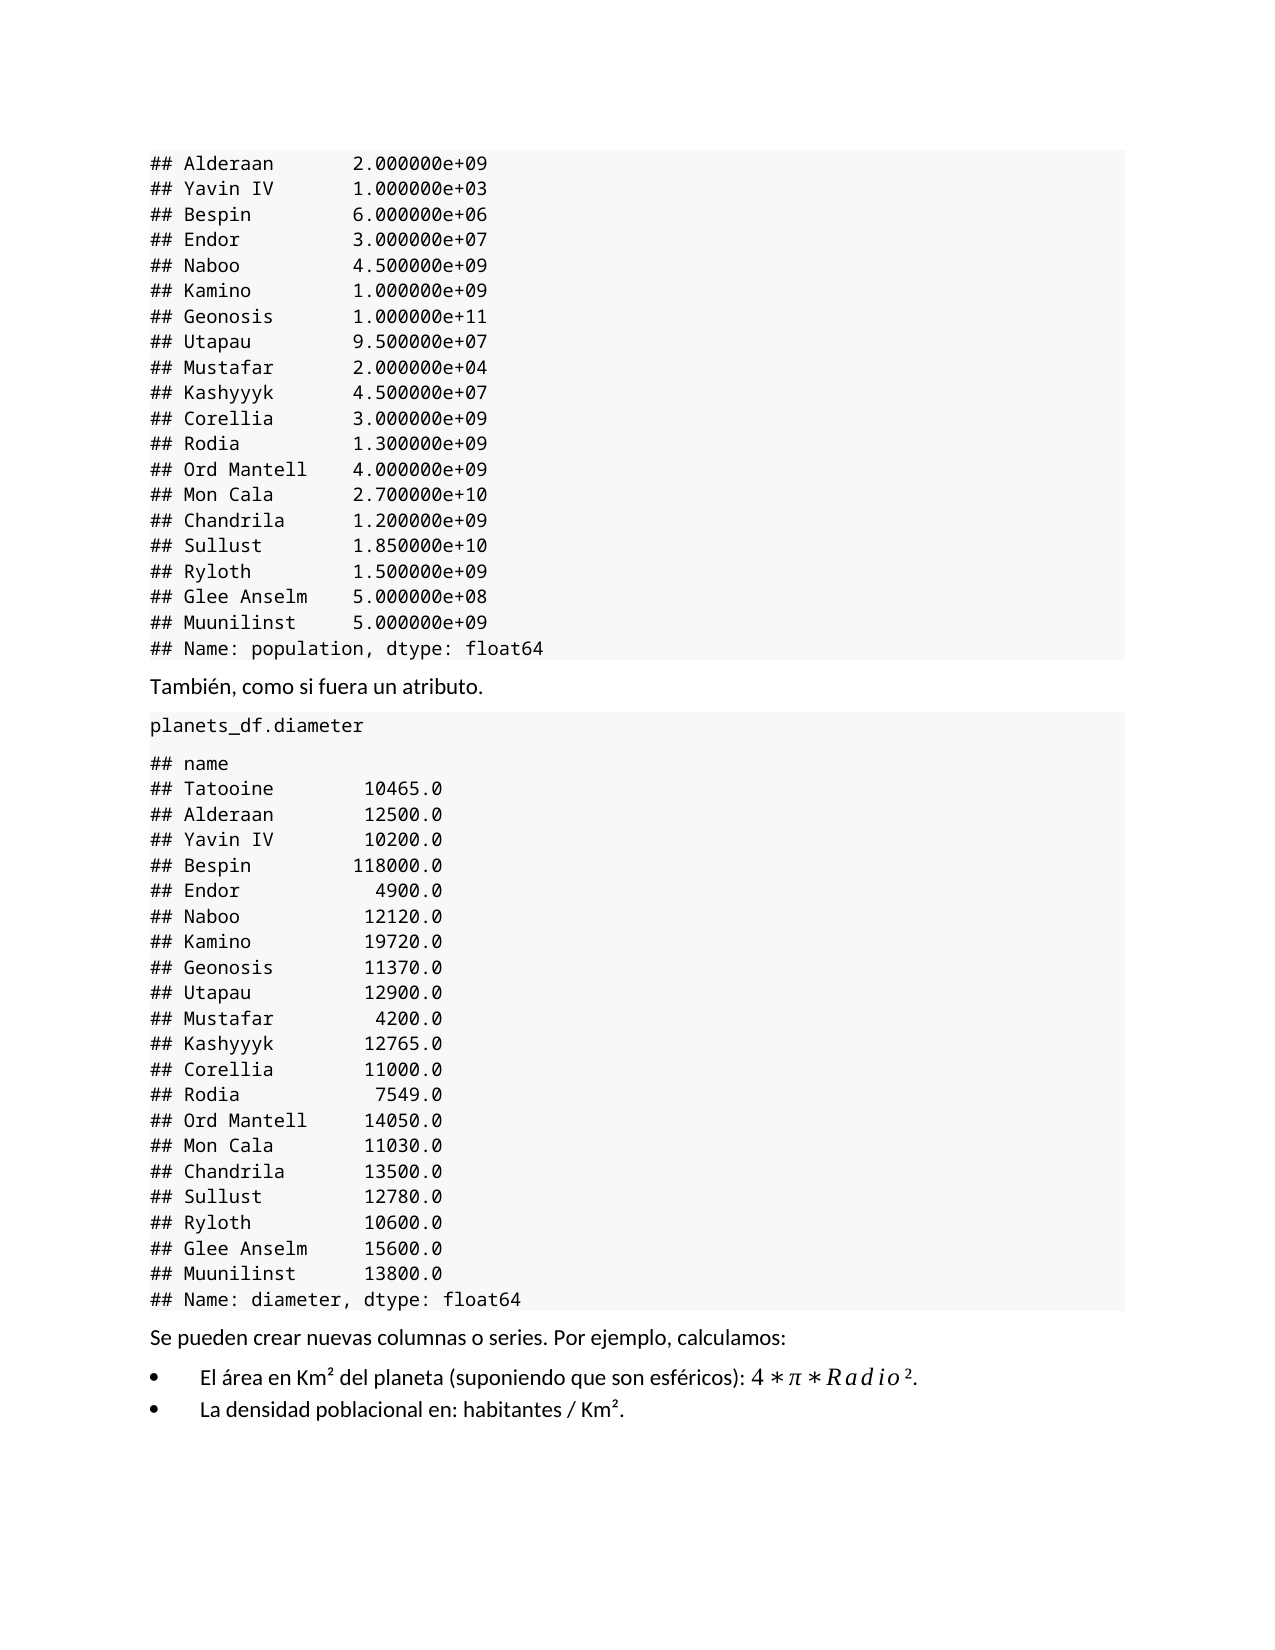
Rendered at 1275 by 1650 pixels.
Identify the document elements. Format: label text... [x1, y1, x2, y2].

list La densidad poblacional en: habitantes / Km². [150, 1395, 1125, 1423]
text Se pueden crear nuevas columnas o series. Por ejemplo, calculamos: [150, 1323, 1125, 1351]
text También, como si fuera un atributo. [150, 672, 1125, 700]
text ## name ## Tatooine 10465.0 ## Alderaan 12500.0 ## Yavin IV 10200.0 ## Bespin 118000.0 ## Endor 4900.0 ## Naboo 12120.0 ## Kamino 19720.0 ## Geonosis 11370.0 ## Utapau 12900.0 ## Mustafar 4200.0 ## Kashyyyk 12765.0 ## Corellia 11000.0 ## Rodia 7549.0 ## Ord Mantell 14050.0 ## Mon Cala 11030.0 ## Chandrila 13500.0 ## Sullust 12780.0 ## Ryloth 10600.0 ## Glee Anselm 15600.0 ## Muunilinst 13800.0 ## Name: diameter, dtype: float64 [150, 750, 1125, 1311]
list El área en Km² del planeta (suponiendo que son esféricos): . [150, 1363, 1125, 1391]
text planets_df.diameter [150, 712, 1125, 738]
